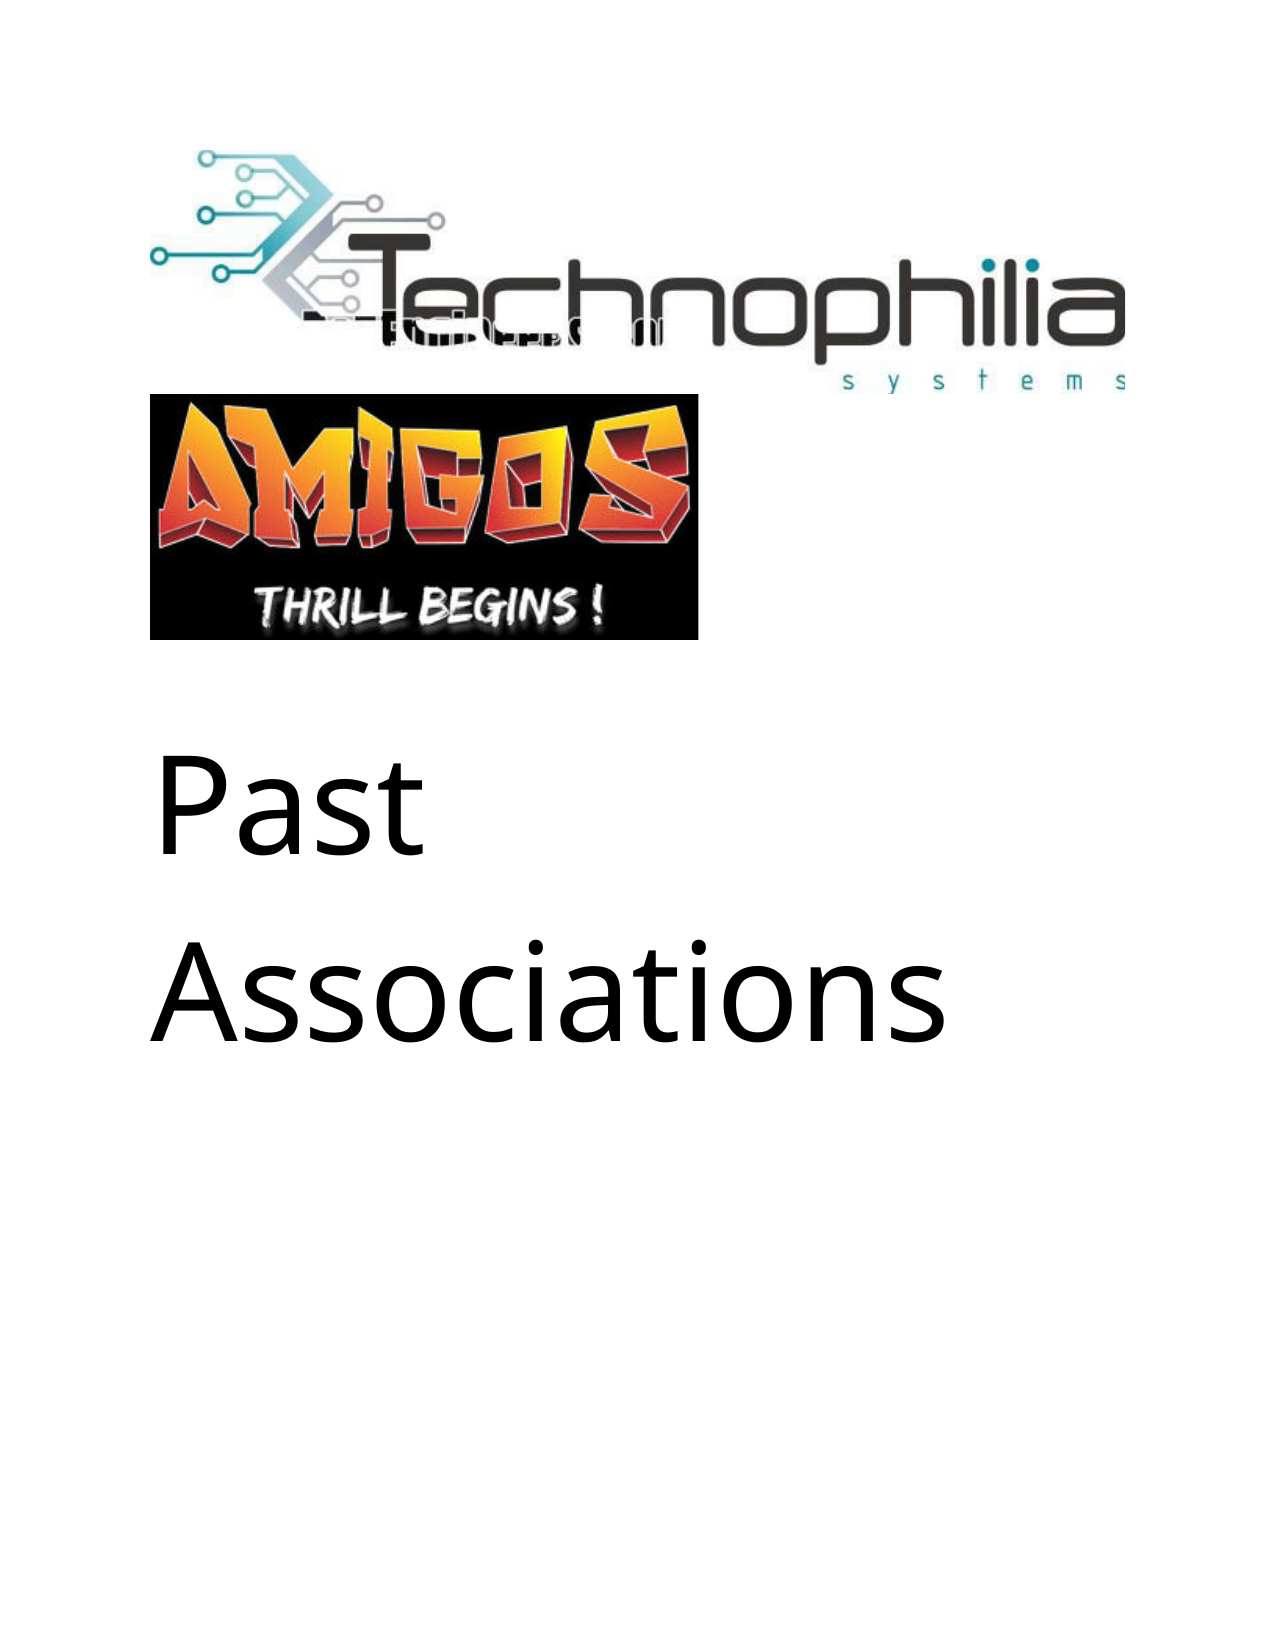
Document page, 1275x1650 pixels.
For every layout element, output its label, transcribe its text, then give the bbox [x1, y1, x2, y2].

text Past Associations [150, 707, 1125, 1082]
